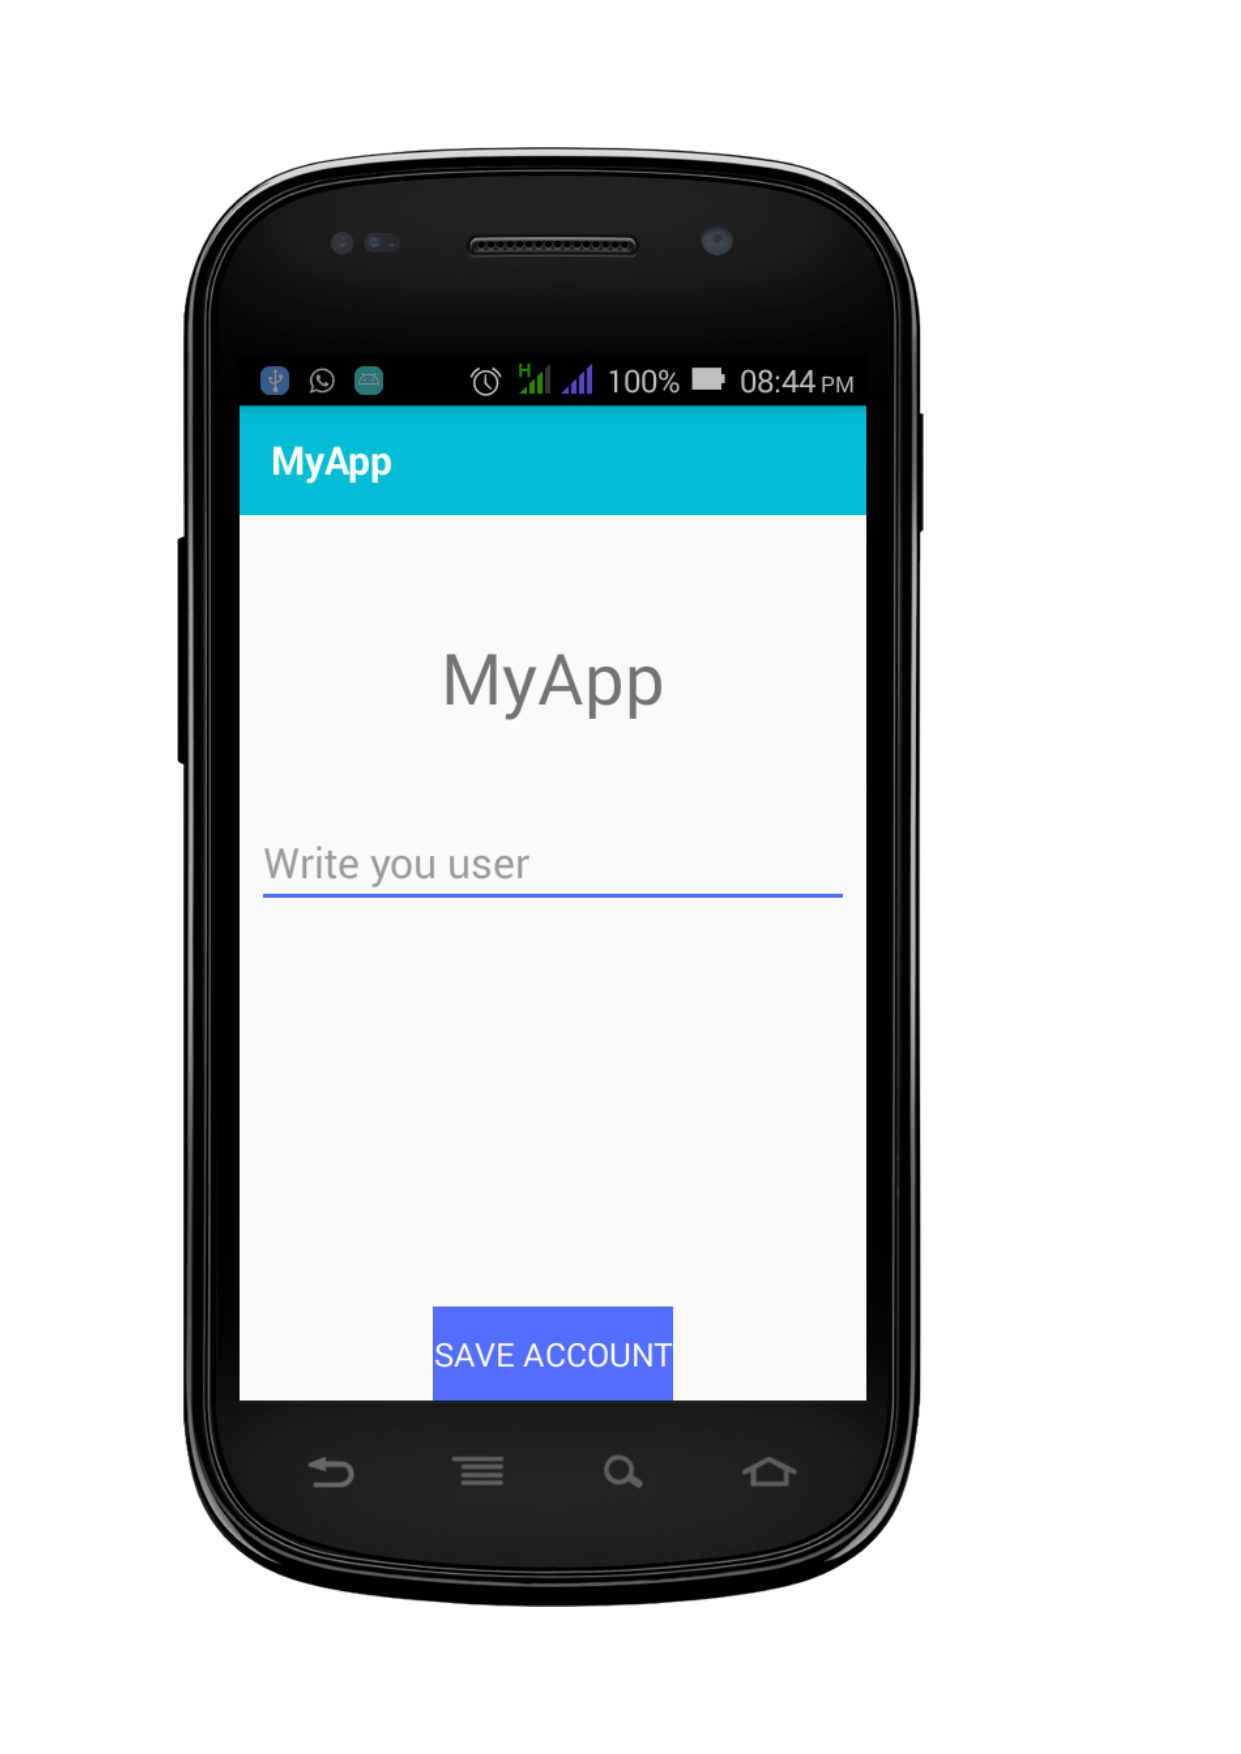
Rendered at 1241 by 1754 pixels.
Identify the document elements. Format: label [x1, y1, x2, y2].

picture [177, 147, 924, 1607]
